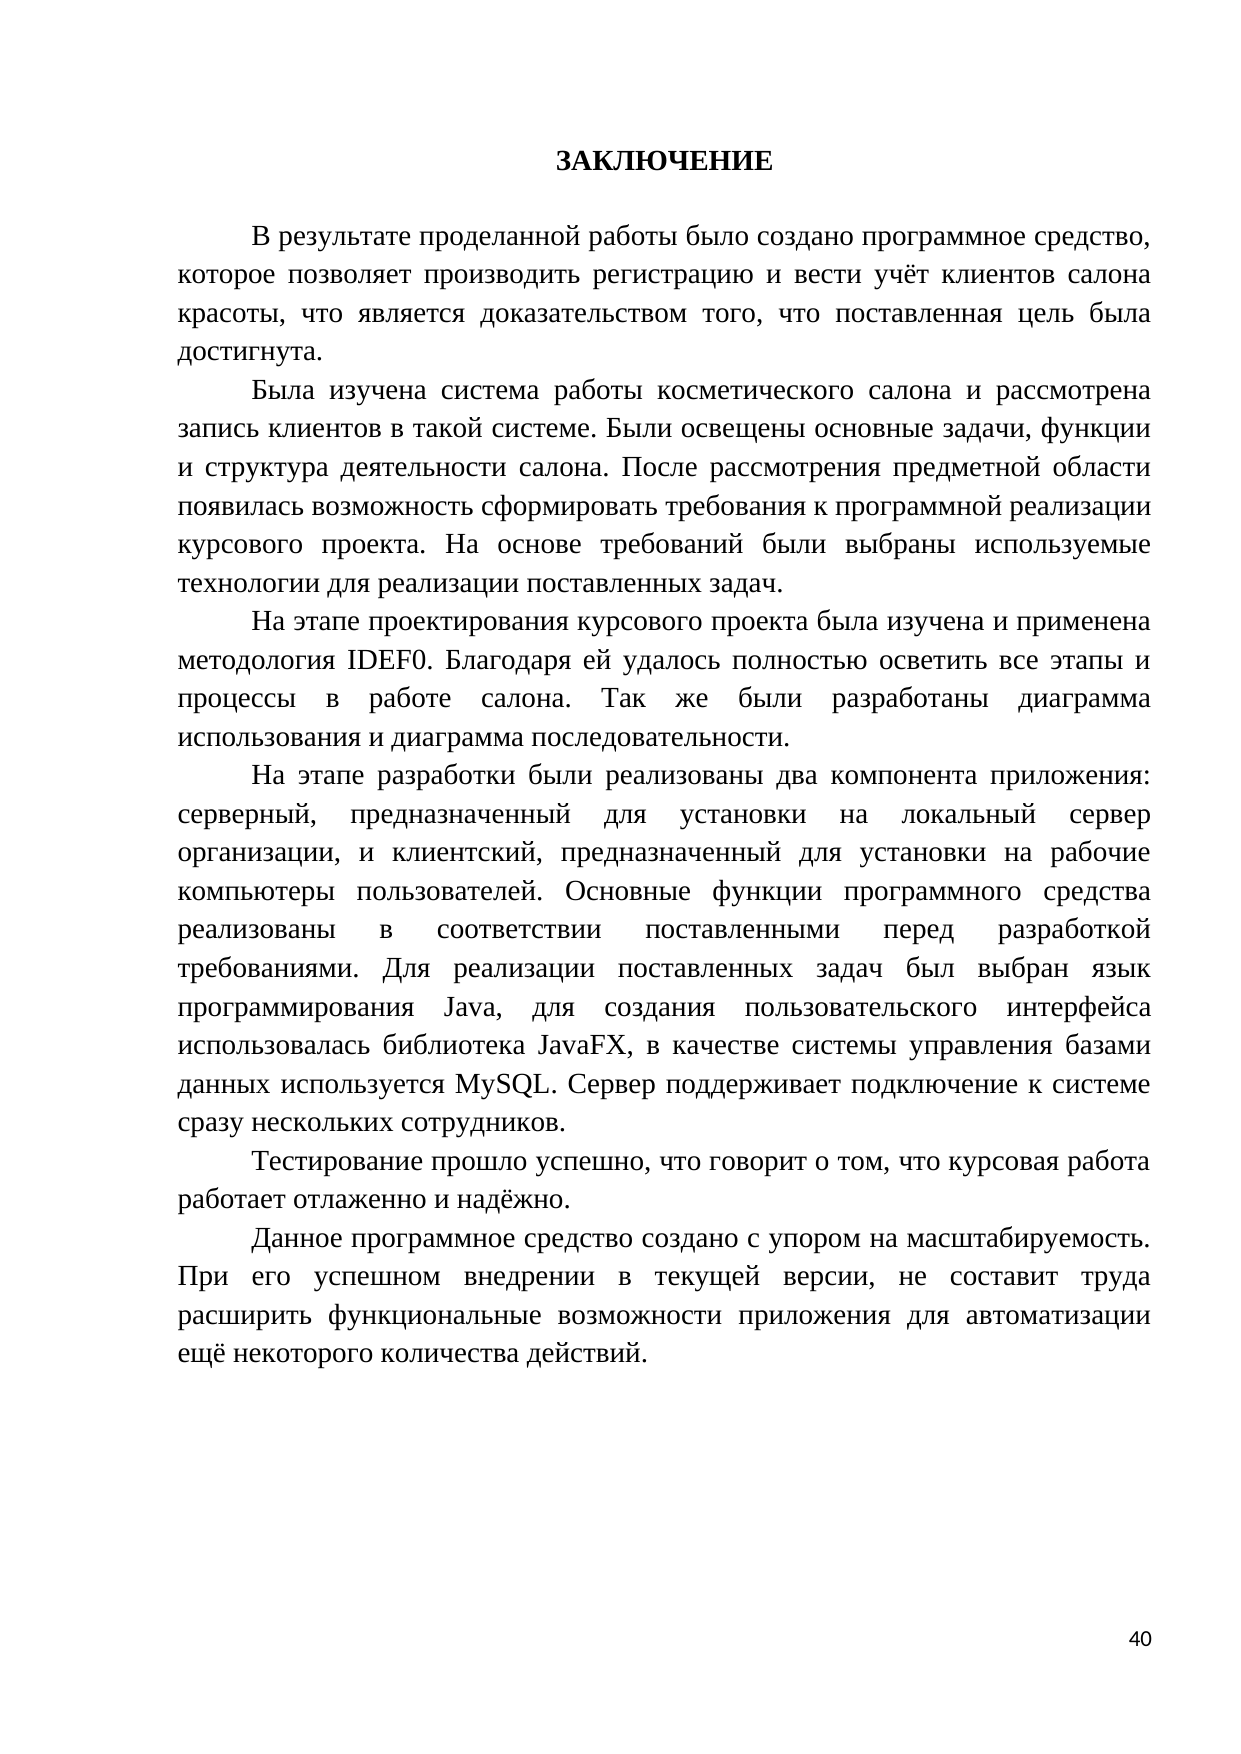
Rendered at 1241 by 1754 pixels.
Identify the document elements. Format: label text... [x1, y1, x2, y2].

subtitle Заключение [177, 143, 1152, 177]
text Была изучена система работы косметического салона и рассмотрена запись клиентов в такой системе. Были освещены основные задачи, функции и структура деятельности салона. После рассмотрения предметной области появилась возможность сформировать требования к программной реализации курсового проекта. На основе требований были выбраны используемые технологии для реализации поставленных задач. [177, 372, 1152, 598]
text В результате проделанной работы было создано программное средство, которое позволяет производить регистрацию и вести учёт клиентов салона красоты, что является доказательством того, что поставленная цель была достигнута. [177, 218, 1152, 367]
text Данное программное средство создано с упором на масштабируемость. При его успешном внедрении в текущей версии, не составит труда расширить функциональные возможности приложения для автоматизации ещё некоторого количества действий. [177, 1220, 1152, 1369]
text На этапе проектирования курсового проекта была изучена и применена методология IDEF0. Благодаря ей удалось полностью осветить все этапы и процессы в работе салона. Так же были разработаны диаграмма использования и диаграмма последовательности. [177, 603, 1152, 752]
text Тестирование прошло успешно, что говорит о том, что курсовая работа работает отлаженно и надёжно. [177, 1143, 1152, 1215]
text На этапе разработки были реализованы два компонента приложения: серверный, предназначенный для установки на локальный сервер организации, и клиентский, предназначенный для установки на рабочие компьютеры пользователей. Основные функции программного средства реализованы в соответствии поставленными перед разработкой требованиями. Для реализации поставленных задач был выбран язык программирования Java, для создания пользовательского интерфейса использовалась библиотека JavaFX, в качестве системы управления базами данных используется MySQL. Сервер поддерживает подключение к системе сразу нескольких сотрудников. [177, 757, 1152, 1138]
